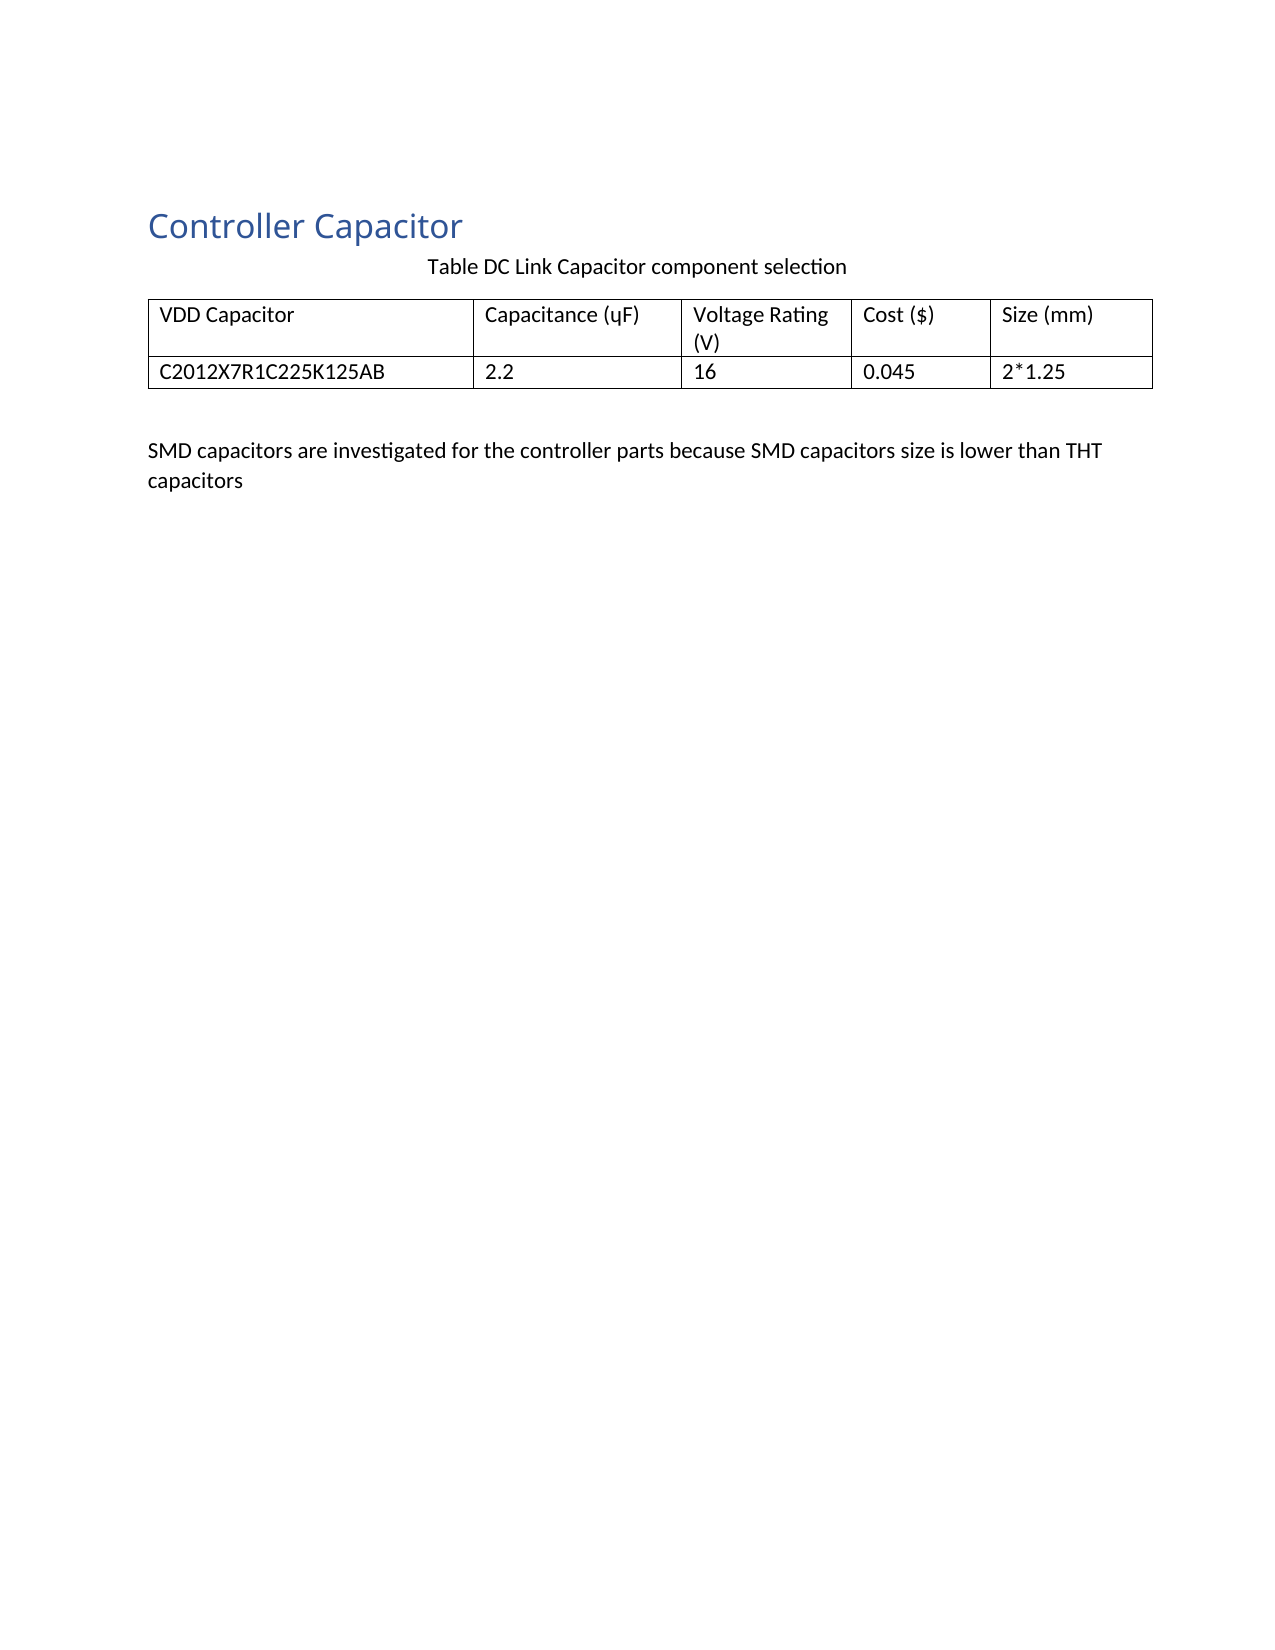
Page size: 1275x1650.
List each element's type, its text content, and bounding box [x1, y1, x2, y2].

table_cell 2.2 [474, 357, 681, 388]
table_cell 16 [682, 357, 851, 388]
table_header Voltage Rating (V) [682, 300, 851, 356]
text SMD capacitors are investigated for the controller parts because SMD capacitors size is lower than THT capacitors [148, 436, 1127, 494]
table_header Size (mm) [991, 300, 1152, 356]
table_header VDD Capacitor [149, 300, 473, 356]
subtitle Controller Capacitor [148, 203, 1127, 248]
table_header Cost ($) [852, 300, 990, 356]
table_cell 0.045 [852, 357, 990, 388]
table_header Capacitance (ɥF) [474, 300, 681, 356]
text Table DC Link Capacitor component selection [148, 252, 1127, 280]
table_cell C2012X7R1C225K125AB [149, 357, 473, 388]
table_cell 2*1.25 [991, 357, 1152, 388]
